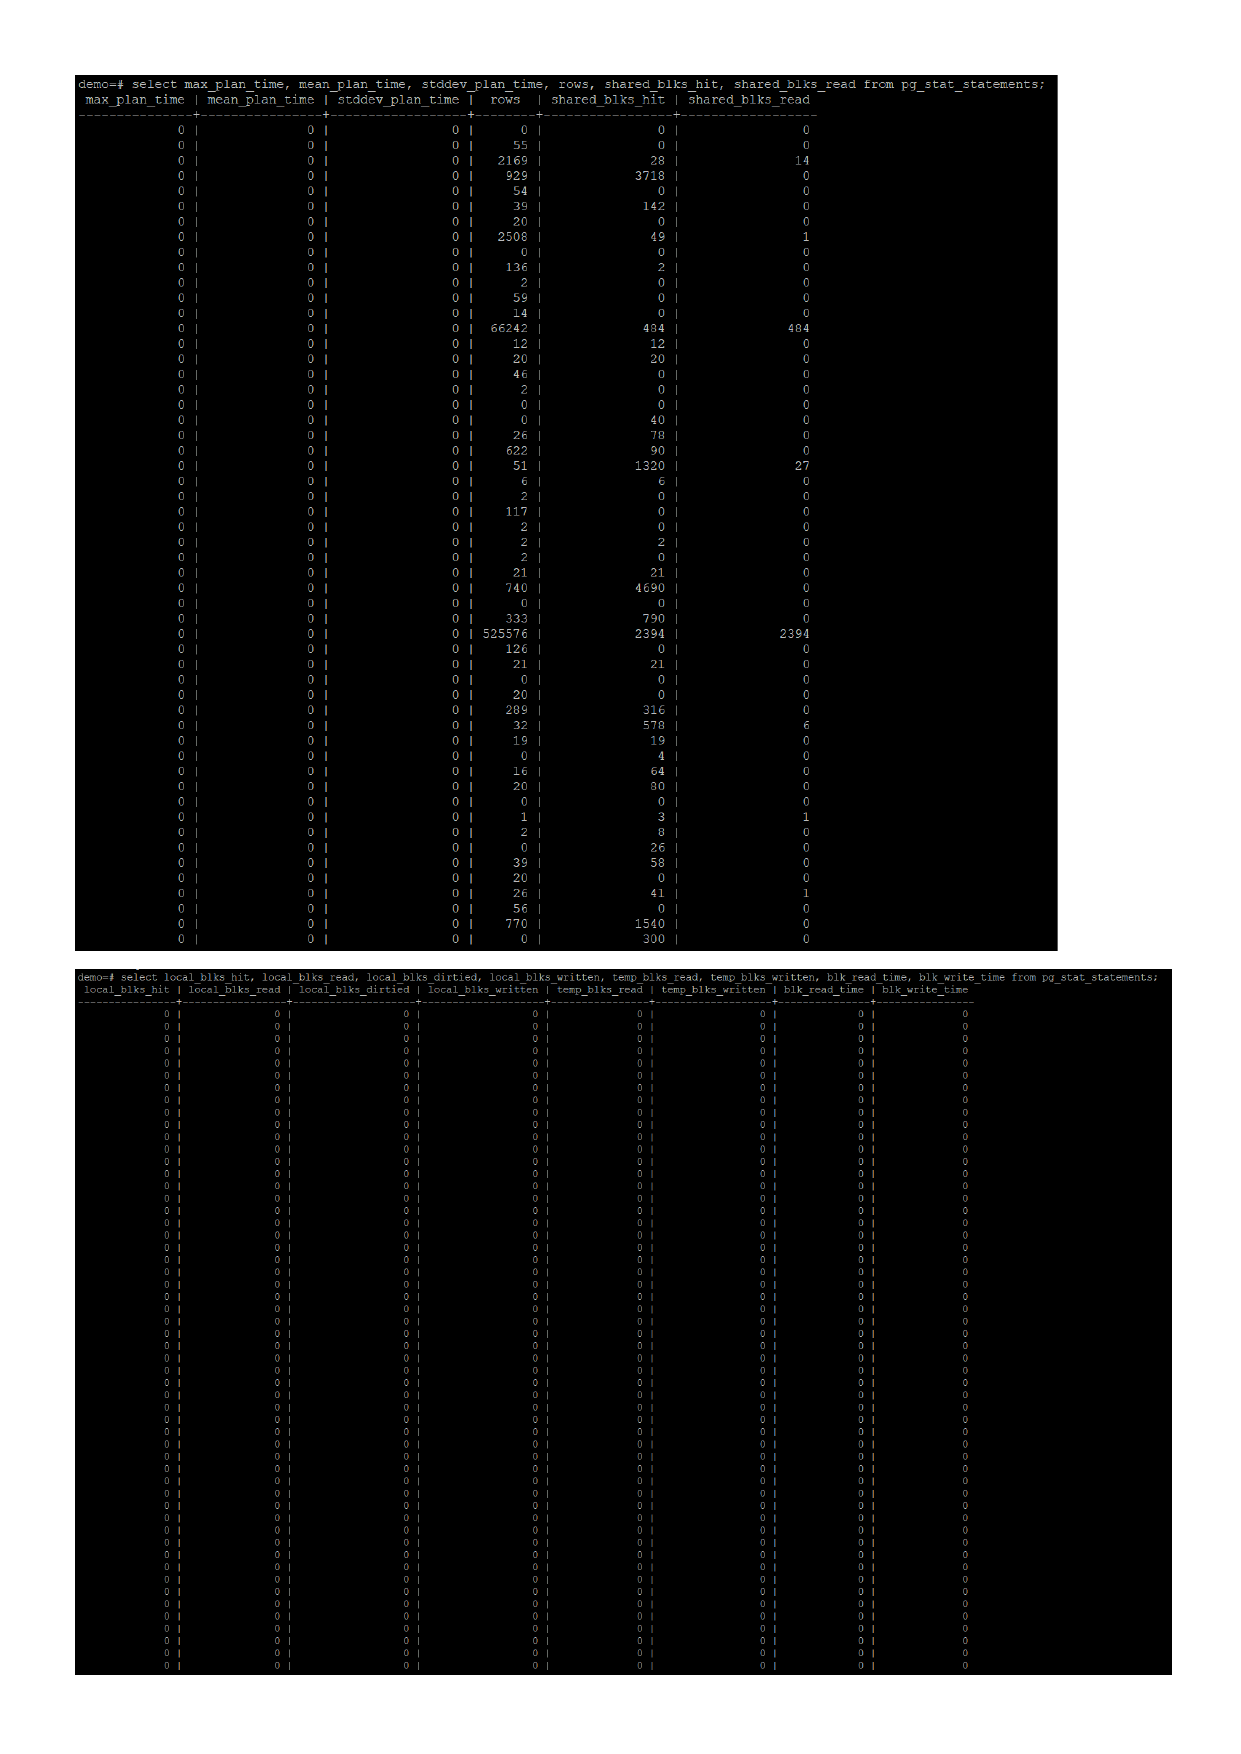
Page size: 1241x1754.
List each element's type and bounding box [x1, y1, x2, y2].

picture [75, 969, 1172, 1675]
picture [75, 75, 1058, 951]
